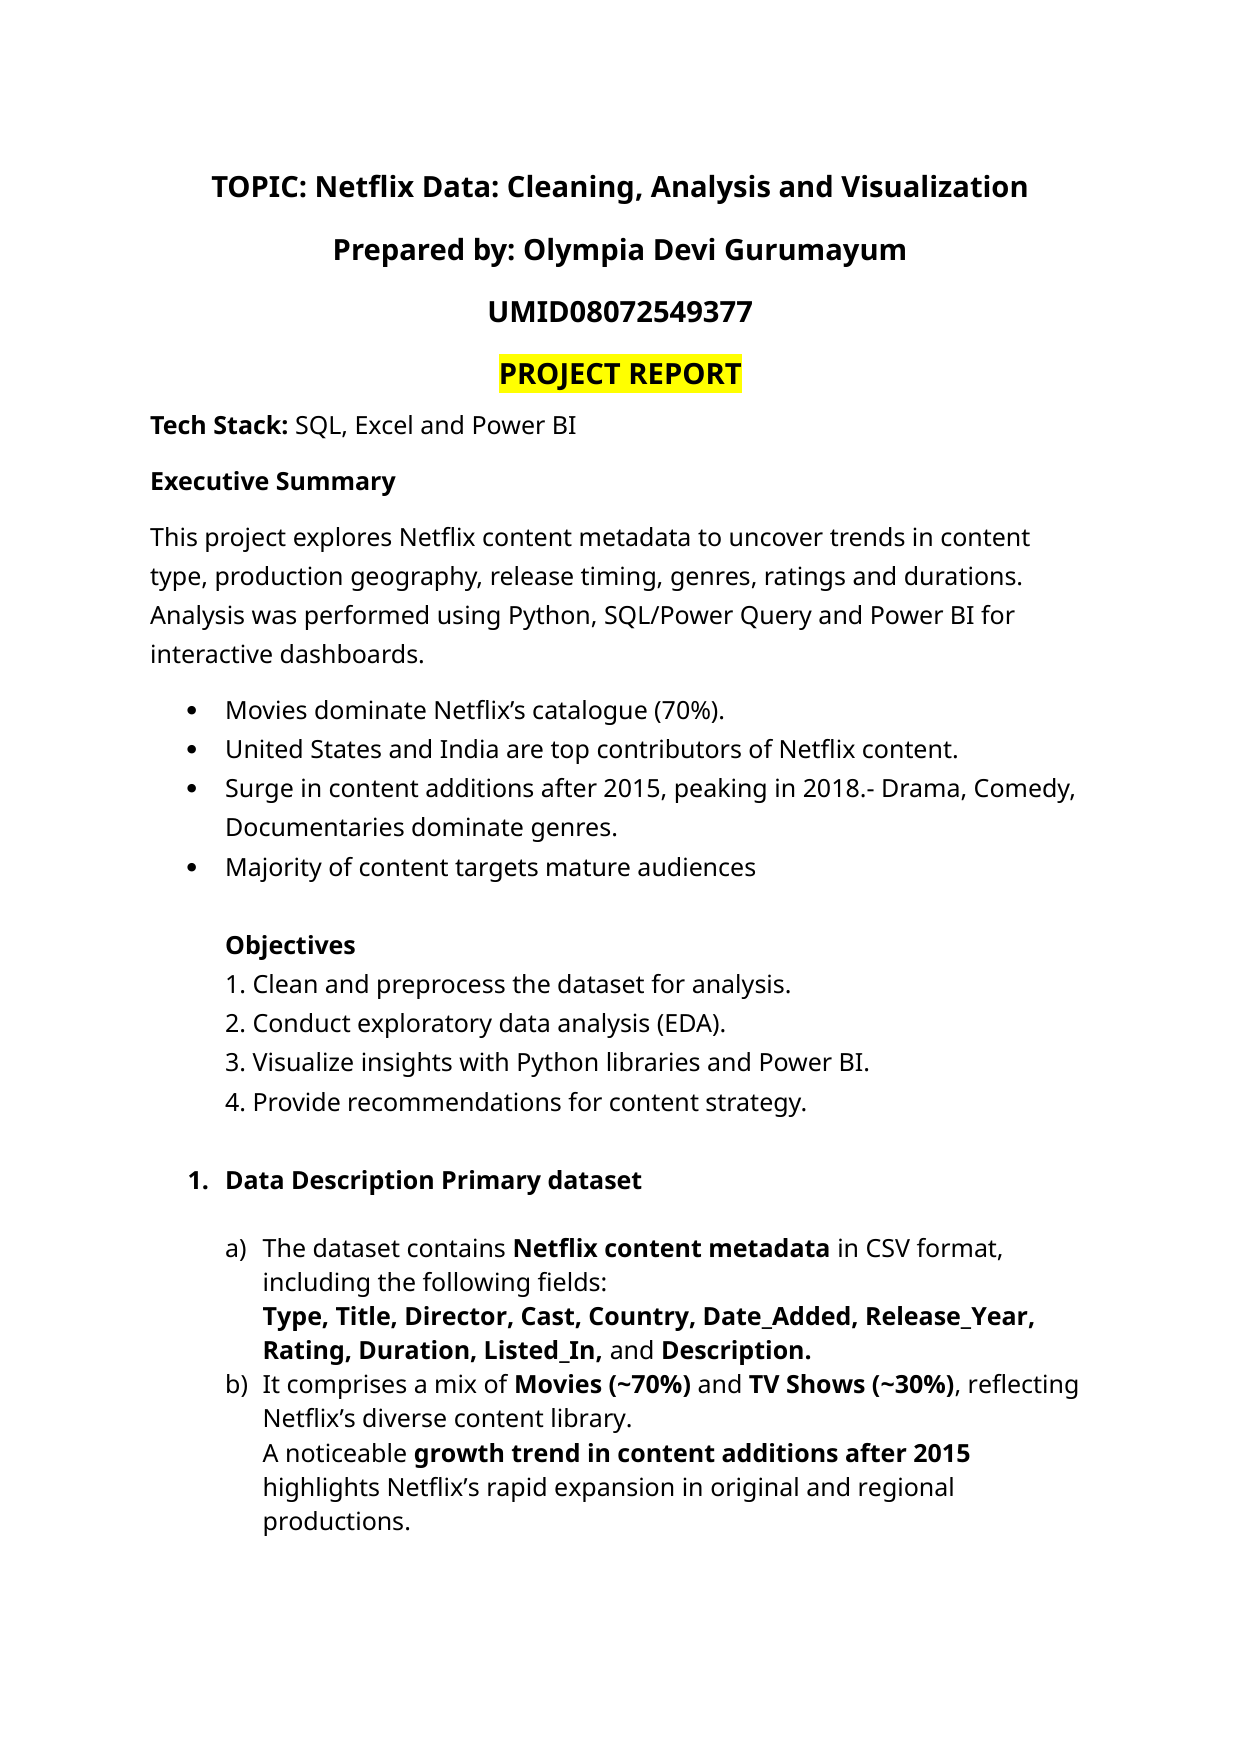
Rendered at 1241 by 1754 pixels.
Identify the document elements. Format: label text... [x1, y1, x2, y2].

subtitle Prepared by: Olympia Devi Gurumayum [150, 229, 1090, 269]
list Majority of content targets mature audiences [187, 849, 1090, 883]
subtitle UMID08072549377 [150, 291, 1090, 331]
list The dataset contains Netflix content metadata in CSV format, including the following fields: Type, Title, Director, Cast, Country, Date_Added, Release_Year, Rating, Duration, Listed_In, and Description. [225, 1231, 1090, 1367]
list It comprises a mix of Movies (~70%) and TV Shows (~30%), reflecting Netflix’s diverse content library. A noticeable growth trend in content additions after 2015 highlights Netflix’s rapid expansion in original and regional productions. [225, 1396, 1090, 1567]
list Surge in content additions after 2015, peaking in 2018.- Drama, Comedy, Documentaries dominate genres. [187, 771, 1090, 844]
list 4. Provide recommendations for content strategy. [225, 1084, 1090, 1118]
subtitle TOPIC: Netflix Data: Cleaning, Analysis and Visualization [150, 167, 1090, 206]
text Executive Summary [150, 463, 1090, 497]
list United States and India are top contributors of Netflix content. [187, 732, 1090, 766]
text Tech Stack: SQL, Excel and Power BI [150, 407, 1090, 442]
list Data Description Primary dataset [187, 1162, 1090, 1197]
text This project explores Netflix content metadata to uncover trends in content type, production geography, release timing, genres, ratings and durations. Analysis was performed using Python, SQL/Power Query and Power BI for interactive dashboards. [150, 519, 1090, 671]
list Movies dominate Netflix’s catalogue (70%). [187, 692, 1090, 727]
list 2. Conduct exploratory data analysis (EDA). [225, 1006, 1090, 1040]
list Objectives [225, 927, 1090, 962]
list 1. Clean and preprocess the dataset for analysis. [225, 967, 1090, 1001]
list 3. Visualize insights with Python libraries and Power BI. [225, 1045, 1090, 1079]
subtitle PROJECT REPORT [150, 353, 1090, 393]
